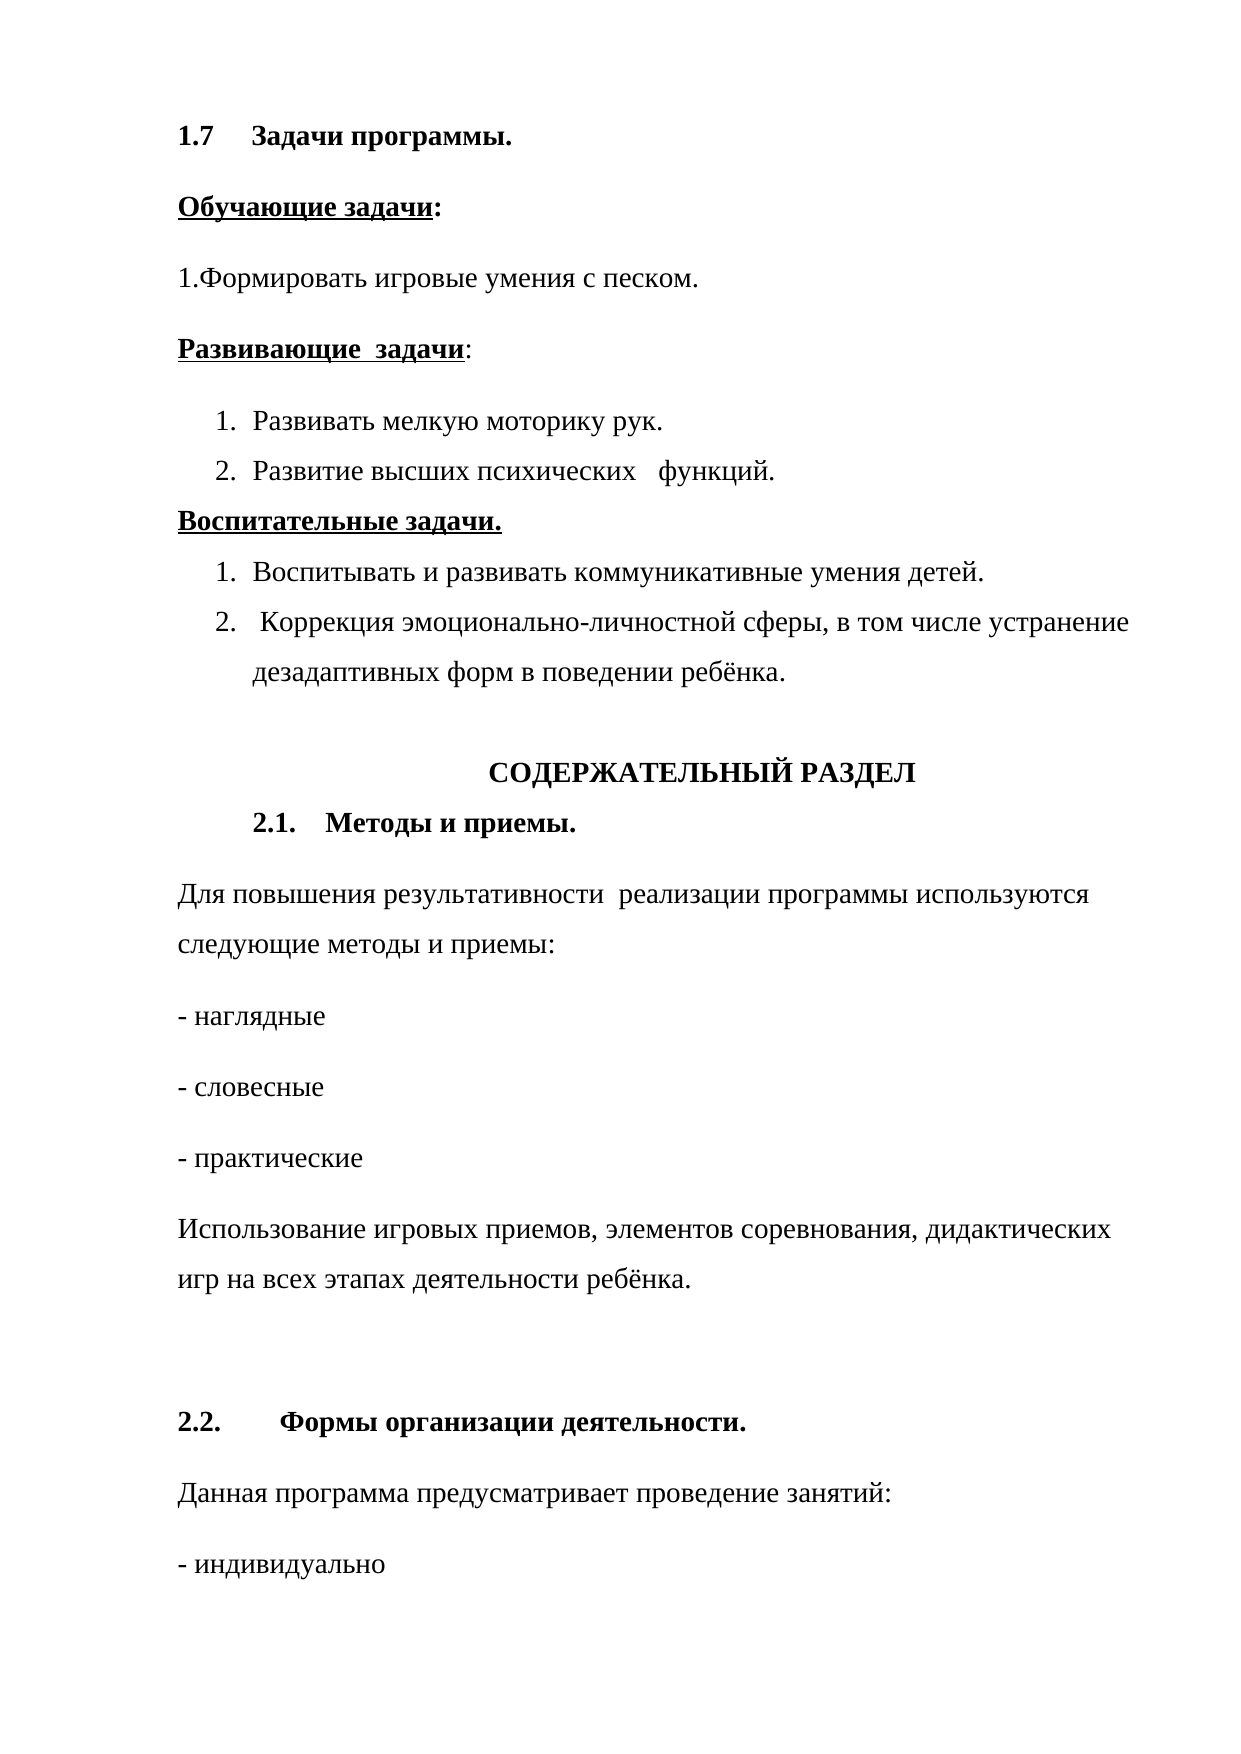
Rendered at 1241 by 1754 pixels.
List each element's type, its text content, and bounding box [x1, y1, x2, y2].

text Развивающие задачи: [177, 332, 1152, 365]
text 1.Формировать игровые умения с песком. [177, 260, 1152, 294]
text Данная программа предусматривает проведение занятий: [177, 1475, 1152, 1508]
text - наглядные [177, 998, 1152, 1031]
list Воспитывать и развивать коммуникативные умения детей. [215, 554, 1152, 587]
text Для повышения результативности реализации программы используются следующие методы и приемы: [177, 876, 1152, 960]
list Развивать мелкую моторику рук. [215, 403, 1152, 436]
text - словесные [177, 1069, 1152, 1102]
list Коррекция эмоционально-личностной сферы, в том числе устранение дезадаптивных форм в поведении ребёнка. [215, 604, 1152, 688]
list 2.1. Методы и приемы. [252, 805, 1152, 839]
text 2.2. Формы организации деятельности. [177, 1404, 1152, 1437]
list Воспитательные задачи. [177, 503, 1152, 537]
list Развитие высших психических функций. [215, 453, 1152, 487]
text - индивидуально [177, 1546, 1152, 1580]
text Использование игровых приемов, элементов соревнования, дидактических игр на всех этапах деятельности ребёнка. [177, 1211, 1152, 1295]
text - практические [177, 1140, 1152, 1174]
text Обучающие задачи: [177, 189, 1152, 223]
list Задачи программы. [177, 118, 1152, 152]
list СОДЕРЖАТЕЛЬНЫЙ РАЗДЕЛ [252, 755, 1152, 788]
